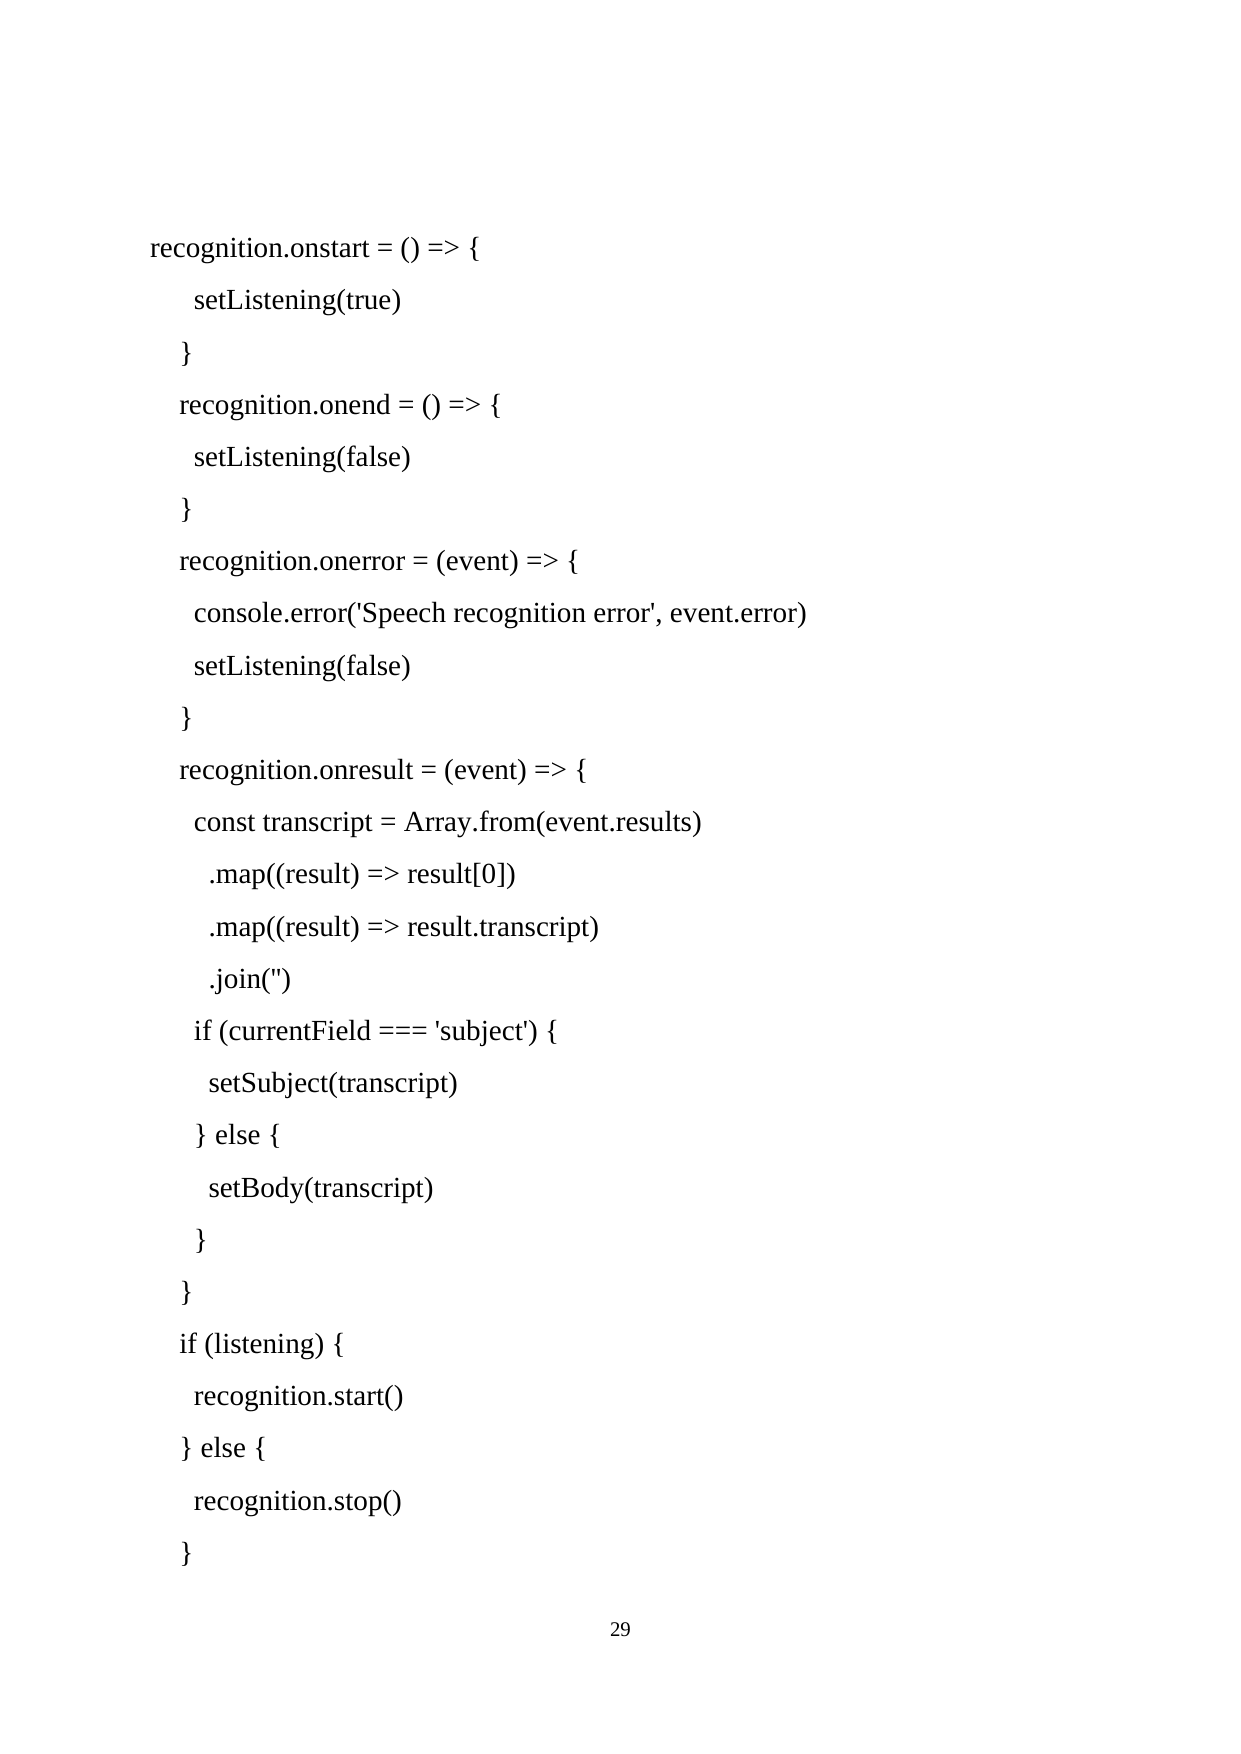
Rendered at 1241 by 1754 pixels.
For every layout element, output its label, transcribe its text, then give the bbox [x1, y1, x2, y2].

text recognition.onstart = () => { [150, 230, 1090, 264]
text } [150, 491, 1090, 525]
text console.error('Speech recognition error', event.error) [150, 596, 1090, 629]
text setBody(transcript) [150, 1170, 1090, 1203]
text .map((result) => result[0]) [150, 857, 1090, 890]
text recognition.onend = () => { [150, 387, 1090, 420]
text } [150, 1535, 1090, 1568]
text } [150, 700, 1090, 733]
text recognition.onerror = (event) => { [150, 543, 1090, 577]
text .map((result) => result.transcript) [150, 909, 1090, 942]
text } [150, 1222, 1090, 1255]
text if (listening) { [150, 1326, 1090, 1360]
text setListening(true) [150, 282, 1090, 316]
text } [150, 1274, 1090, 1308]
text setListening(false) [150, 439, 1090, 473]
text if (currentField === 'subject') { [150, 1013, 1090, 1047]
text recognition.onresult = (event) => { [150, 752, 1090, 786]
text .join('') [150, 961, 1090, 994]
text setSubject(transcript) [150, 1065, 1090, 1099]
text } [150, 335, 1090, 368]
text const transcript = Array.from(event.results) [150, 804, 1090, 838]
text } else { [150, 1117, 1090, 1151]
text recognition.stop() [150, 1483, 1090, 1516]
text recognition.start() [150, 1378, 1090, 1412]
text setListening(false) [150, 648, 1090, 681]
text } else { [150, 1431, 1090, 1464]
